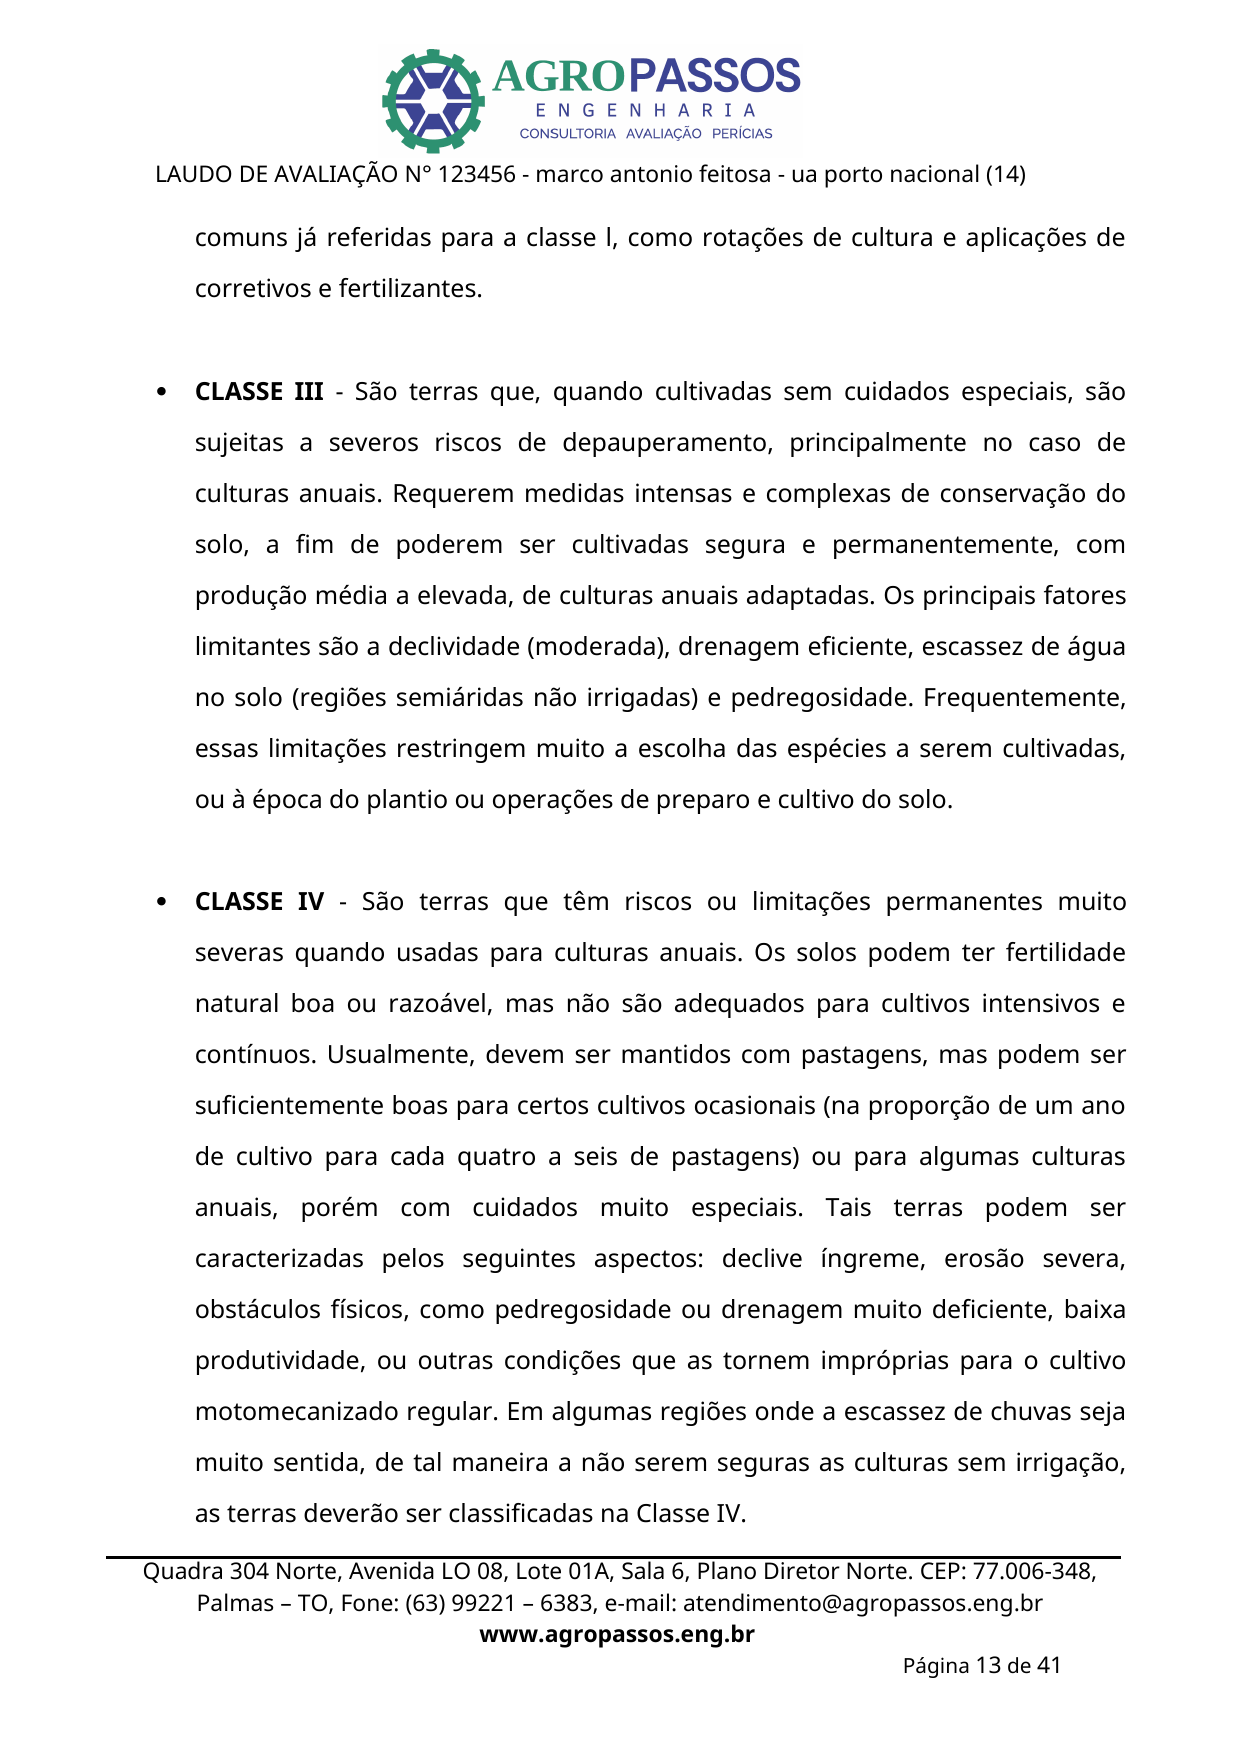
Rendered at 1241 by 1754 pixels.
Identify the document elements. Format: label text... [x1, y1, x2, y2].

list CLASSE IV - São terras que têm riscos ou limitações permanentes muito severas quando usadas para culturas anuais. Os solos podem ter fertilidade natural boa ou razoável, mas não são adequados para cultivos intensivos e contínuos. Usualmente, devem ser mantidos com pastagens, mas podem ser suficientemente boas para certos cultivos ocasionais (na proporção de um ano de cultivo para cada quatro a seis de pastagens) ou para algumas culturas anuais, porém com cuidados muito especiais. Tais terras podem ser caracterizadas pelos seguintes aspectos: declive íngreme, erosão severa, obstáculos físicos, como pedregosidade ou drenagem muito deficiente, baixa produtividade, ou outras condições que as tornem impróprias para o cultivo motomecanizado regular. Em algumas regiões onde a escassez de chuvas seja muito sentida, de tal maneira a não serem seguras as culturas sem irrigação, as terras deverão ser classificadas na Classe IV. [157, 883, 1128, 1530]
list CLASSE III - São terras que, quando cultivadas sem cuidados especiais, são sujeitas a severos riscos de depauperamento, principalmente no caso de culturas anuais. Requerem medidas intensas e complexas de conservação do solo, a fim de poderem ser cultivadas segura e permanentemente, com produção média a elevada, de culturas anuais adaptadas. Os principais fatores limitantes são a declividade (moderada), drenagem eficiente, escassez de água no solo (regiões semiáridas não irrigadas) e pedregosidade. Frequentemente, essas limitações restringem muito a escolha das espécies a serem cultivadas, ou à época do plantio ou operações de preparo e cultivo do solo. [157, 373, 1128, 816]
picture [378, 44, 804, 158]
